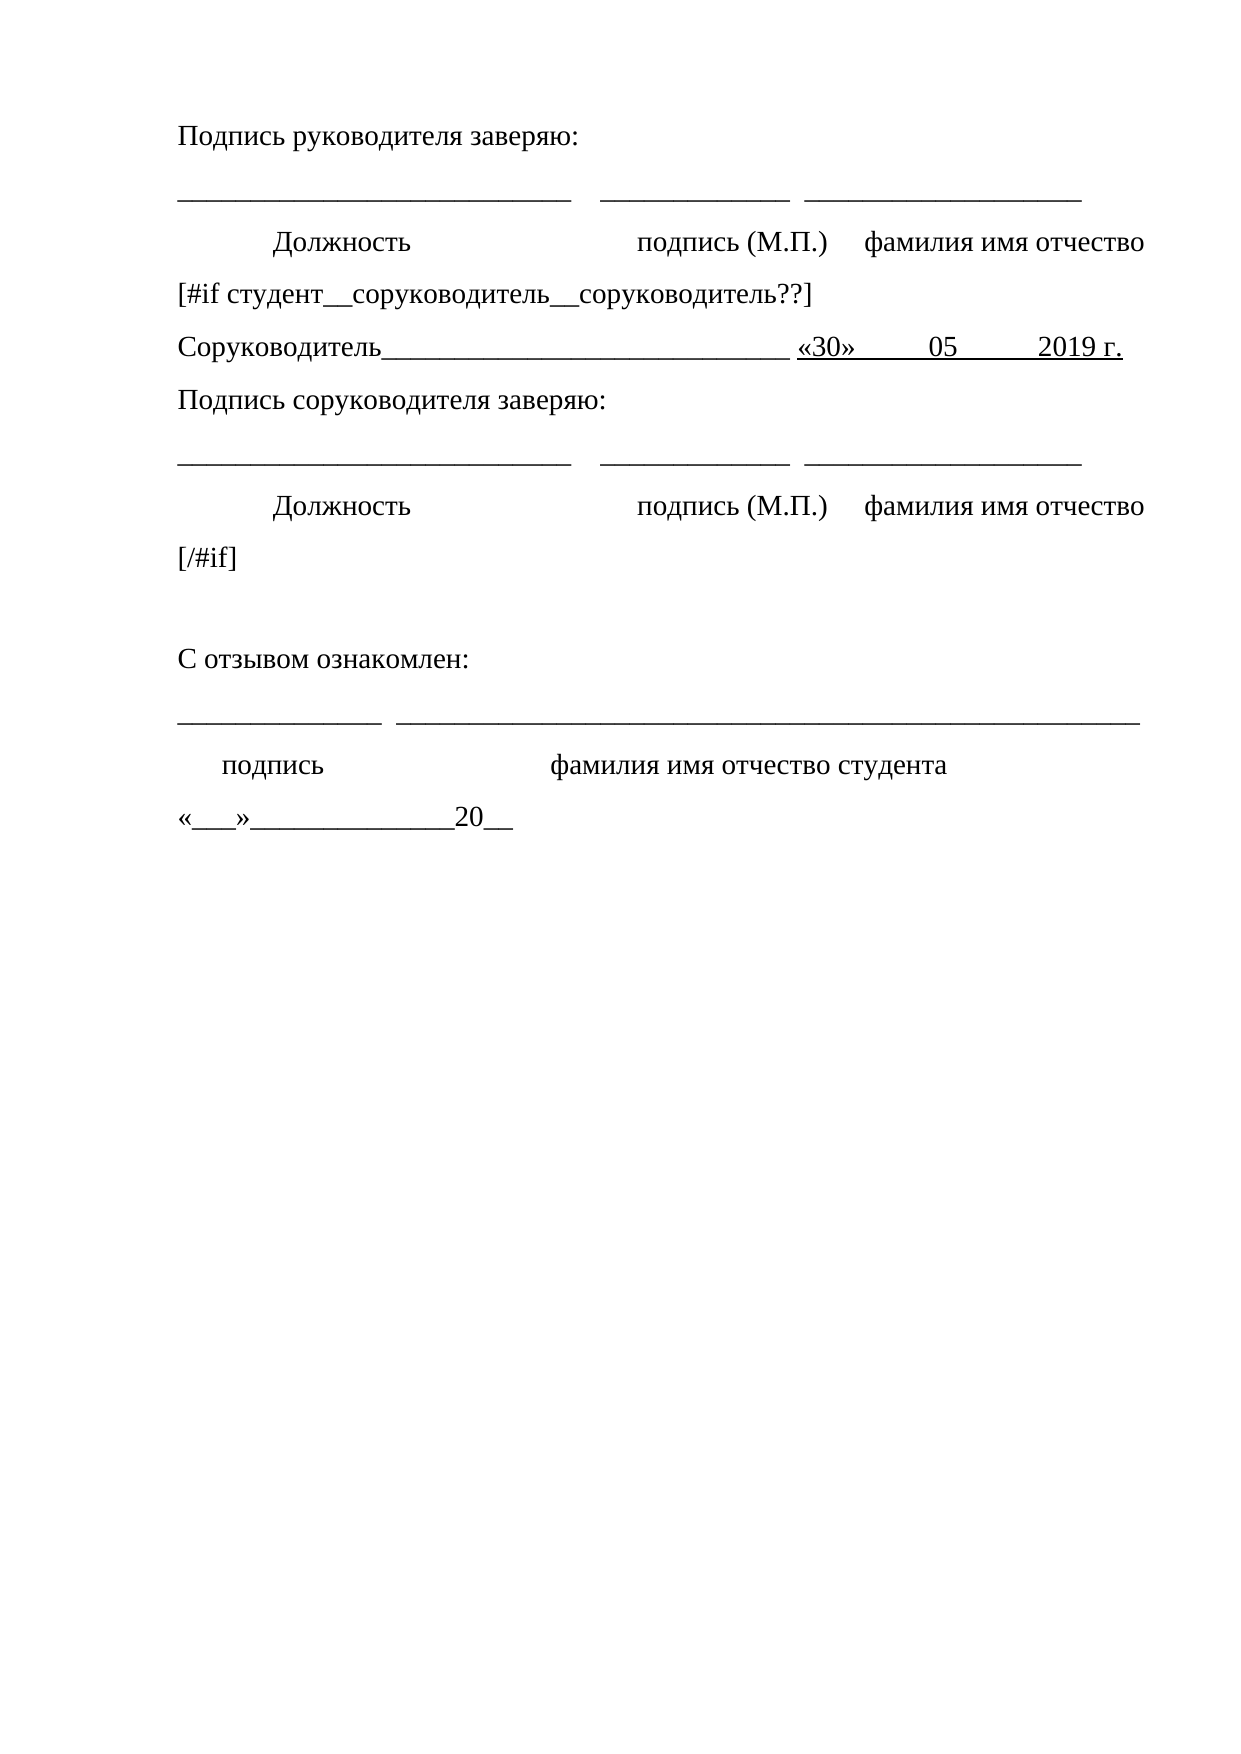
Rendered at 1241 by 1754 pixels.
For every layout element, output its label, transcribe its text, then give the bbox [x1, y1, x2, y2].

text [#if студент__соруководитель__соруководитель??] [177, 277, 1152, 310]
text ___________________________ _____________ ___________________ [177, 435, 1152, 468]
text Соруководитель____________________________ [177, 329, 1152, 363]
text [/#if] [177, 541, 1152, 574]
text Подпись руководителя заверяю: [177, 118, 1152, 152]
text ___________________________ _____________ ___________________ [177, 171, 1152, 204]
text Должность подпись (М.П.) фамилия имя отчество [177, 488, 1152, 521]
text ______________ ___________________________________________________ [177, 694, 1152, 727]
text Подпись соруководителя заверяю: [177, 382, 1152, 416]
text С отзывом ознакомлен: [177, 641, 1152, 675]
text подпись фамилия имя отчество студента [177, 747, 1152, 780]
text Должность подпись (М.П.) фамилия имя отчество [177, 224, 1152, 257]
text «___»______________20__ [177, 799, 1152, 833]
